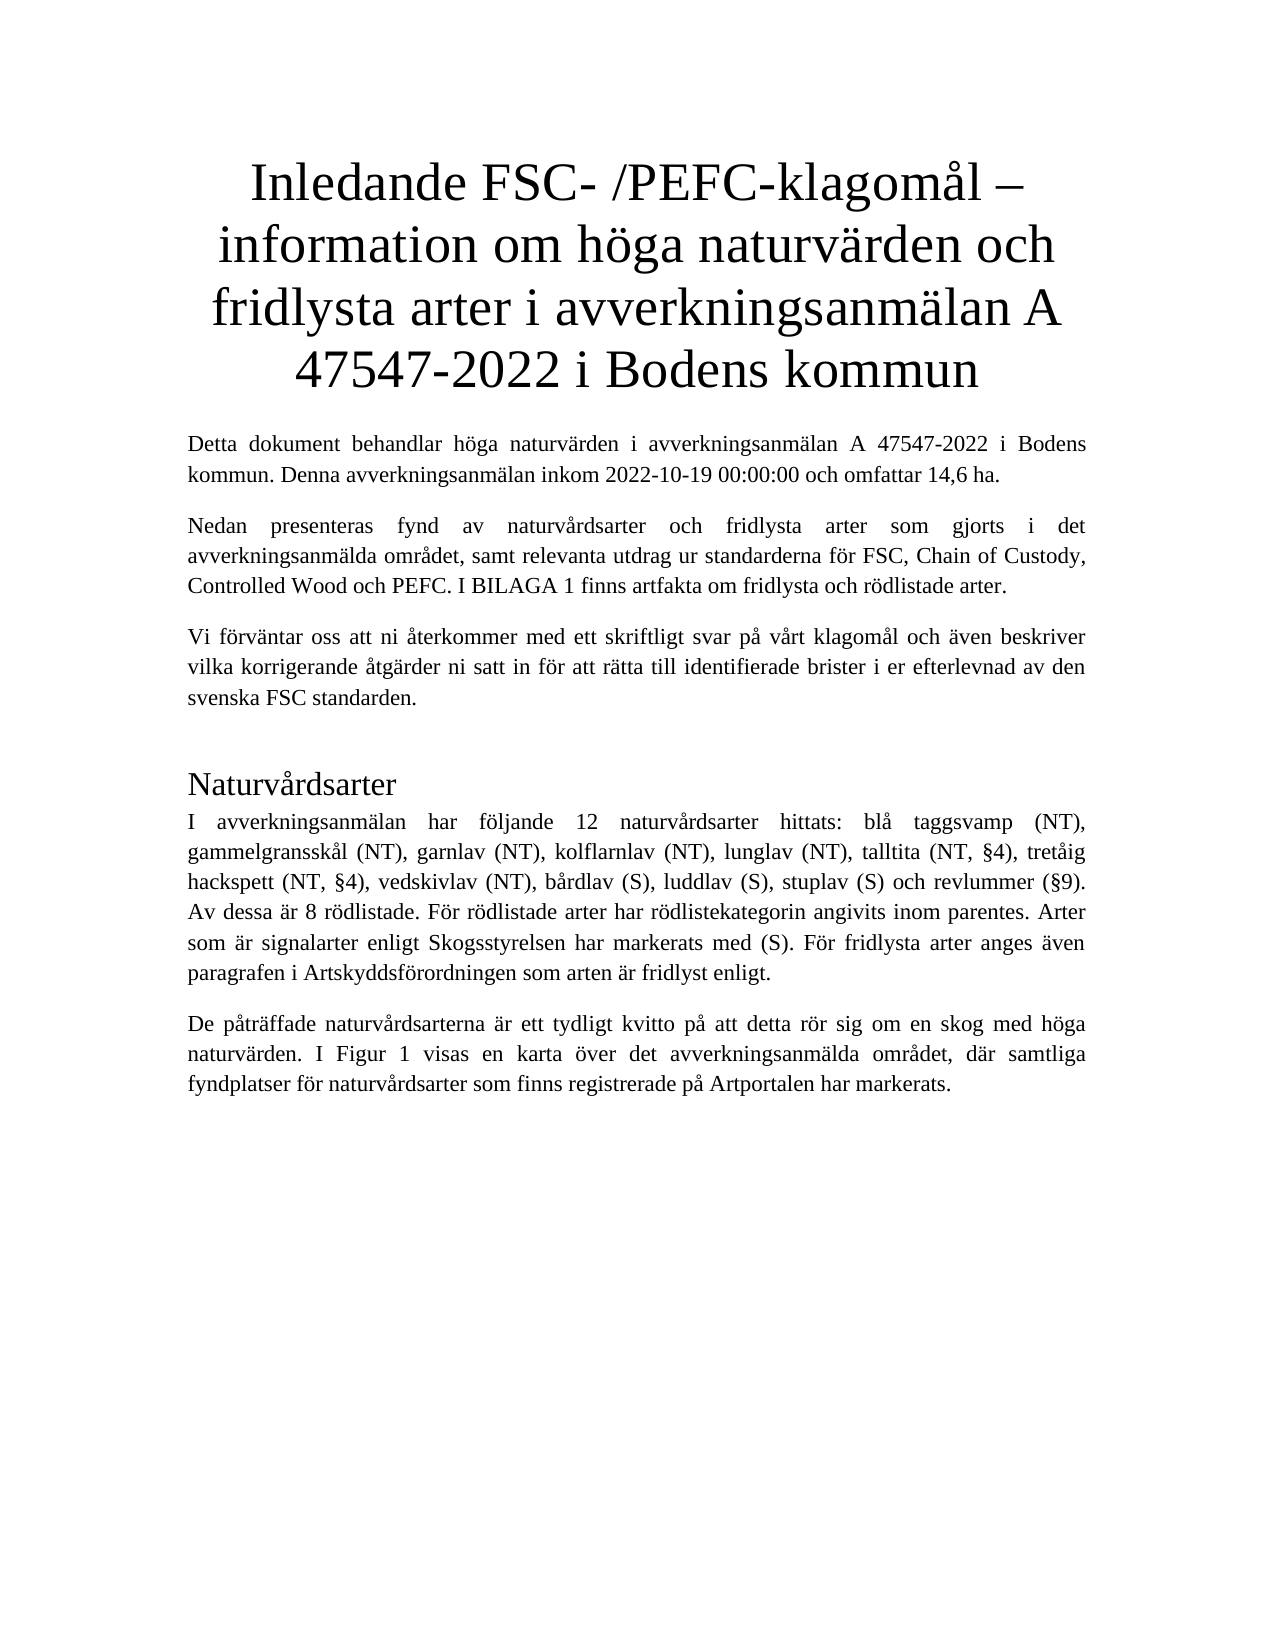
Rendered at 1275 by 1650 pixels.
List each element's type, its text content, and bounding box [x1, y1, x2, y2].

text Detta dokument behandlar höga naturvärden i avverkningsanmälan A 47547-2022 i Bodens kommun. Denna avverkningsanmälan inkom 2022-10-19 00:00:00 och omfattar 14,6 ha. [187, 430, 1087, 487]
subtitle Naturvårdsarter [187, 764, 1087, 802]
title Inledande FSC- /PEFC-klagomål – information om höga naturvärden och fridlysta arter i avverkningsanmälan A 47547-2022 i Bodens kommun [187, 150, 1087, 399]
text De påträffade naturvårdsarterna är ett tydligt kvitto på att detta rör sig om en skog med höga naturvärden. I Figur 1 visas en karta över det avverkningsanmälda området, där samtliga fyndplatser för naturvårdsarter som finns registrerade på Artportalen har markerats. [187, 1010, 1087, 1097]
text I avverkningsanmälan har följande 12 naturvårdsarter hittats: blå taggsvamp (NT), gammelgransskål (NT), garnlav (NT), kolflarnlav (NT), lunglav (NT), talltita (NT, §4), tretåig hackspett (NT, §4), vedskivlav (NT), bårdlav (S), luddlav (S), stuplav (S) och revlummer (§9). Av dessa är 8 rödlistade. För rödlistade arter har rödlistekategorin angivits inom parentes. Arter som är signalarter enligt Skogsstyrelsen har markerats med (S). För fridlysta arter anges även paragrafen i Artskyddsförordningen som arten är fridlyst enligt. [187, 808, 1087, 985]
text Nedan presenteras fynd av naturvårdsarter och fridlysta arter som gjorts i det avverkningsanmälda området, samt relevanta utdrag ur standarderna för FSC, Chain of Custody, Controlled Wood och PEFC. I BILAGA 1 finns artfakta om fridlysta och rödlistade arter. [187, 512, 1087, 598]
text Vi förväntar oss att ni återkommer med ett skriftligt svar på vårt klagomål och även beskriver vilka korrigerande åtgärder ni satt in för att rätta till identifierade brister i er efterlevnad av den svenska FSC standarden. [187, 623, 1087, 710]
